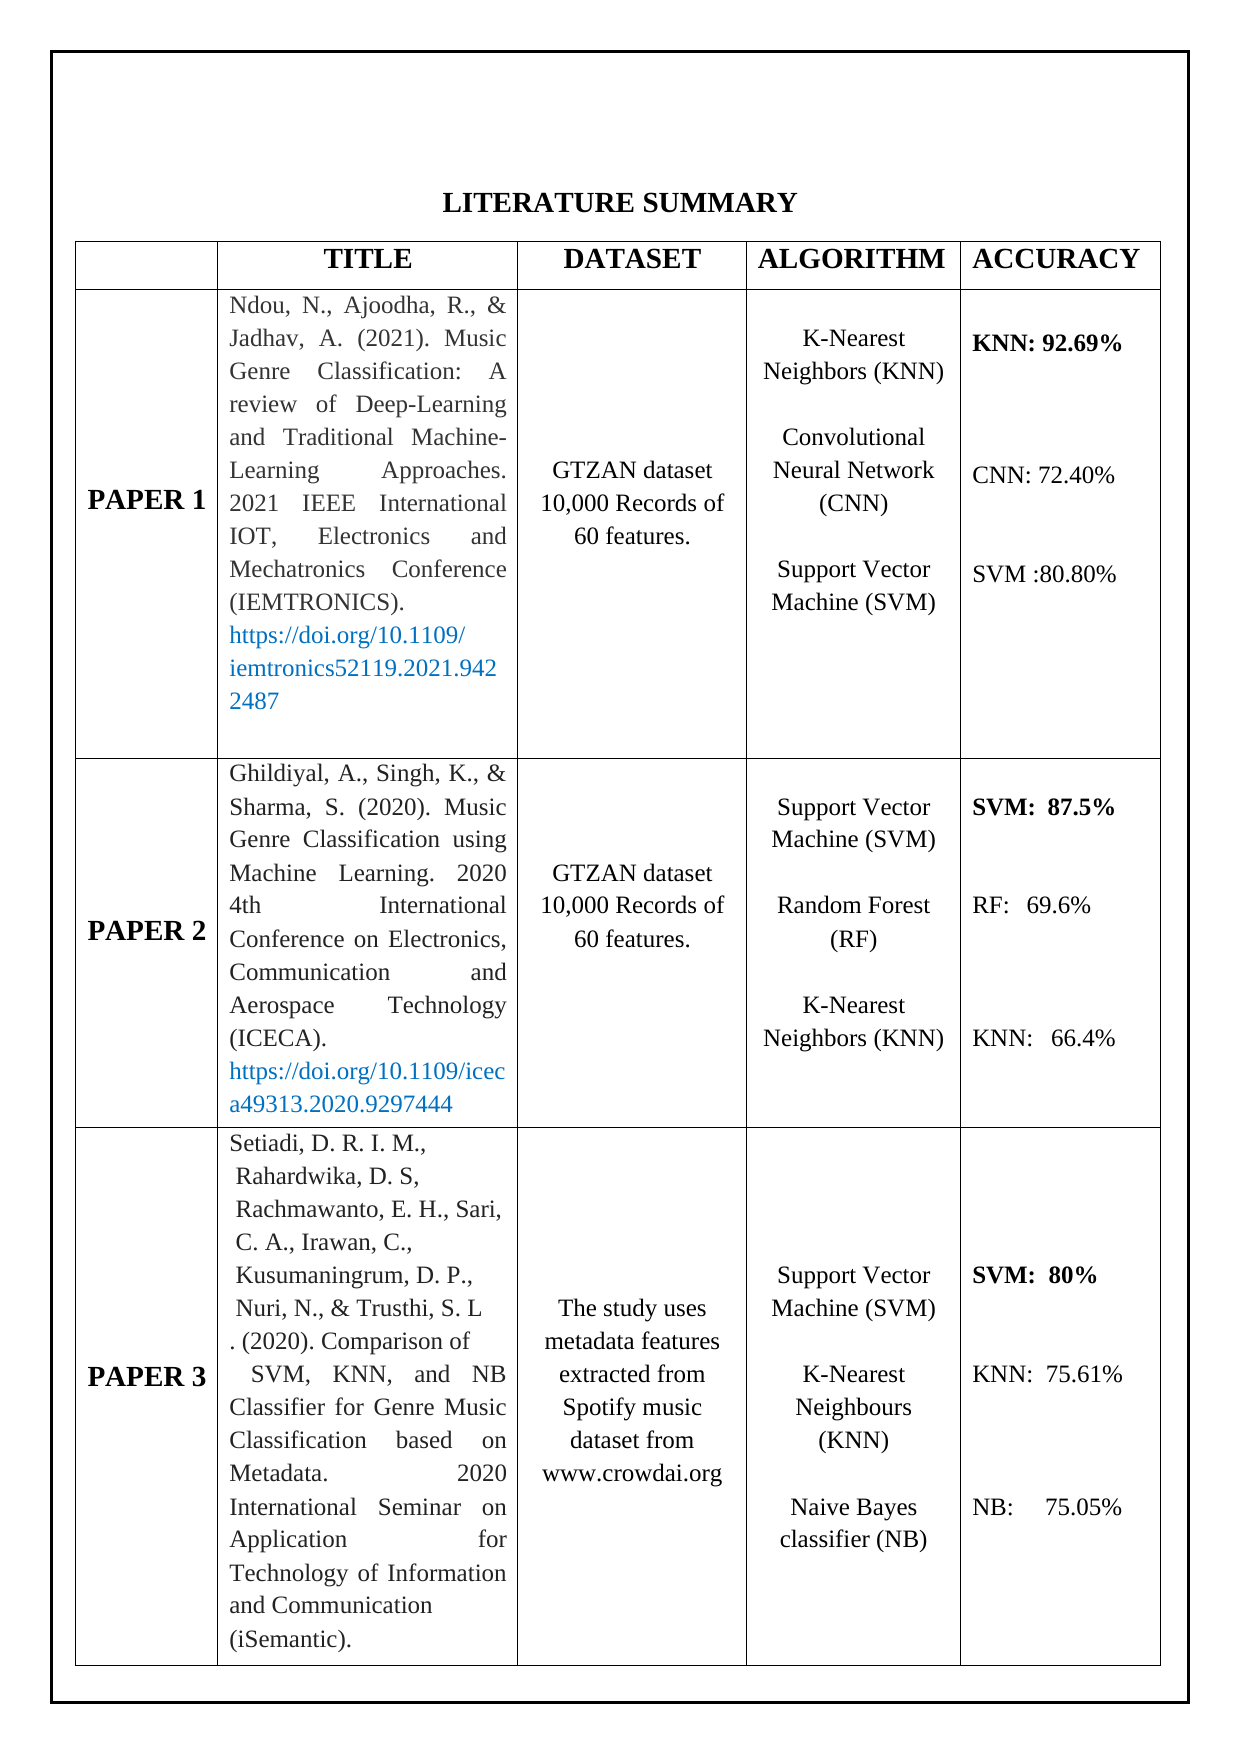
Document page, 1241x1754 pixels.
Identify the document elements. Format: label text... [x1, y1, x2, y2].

table_cell Support Vector Machine (SVM) Random Forest (RF) K-Nearest Neighbors (KNN) [747, 759, 960, 1127]
table_cell Support Vector Machine (SVM) K-Nearest Neighbours (KNN) Naive Bayes classifier (NB) [747, 1128, 960, 1665]
table_cell GTZAN dataset 10,000 Records of 60 features. [518, 759, 746, 1127]
table_cell Ghildiyal, A., Singh, K., & Sharma, S. (2020). Music Genre Classification using Machine Learning. 2020 4th International Conference on Electronics, Communication and Aerospace Technology (ICECA). https://doi.org/10.1109/iceca49313.2020.9297444 [218, 759, 517, 1127]
table_cell K-Nearest Neighbors (KNN) Convolutional Neural Network (CNN) Support Vector Machine (SVM) [747, 290, 960, 757]
table_header ALGORITHM [747, 242, 960, 289]
table_header ACCURACY [961, 242, 1160, 289]
table_cell KNN: 92.69% CNN: 72.40% SVM :80.80% [961, 290, 1160, 757]
table_cell SVM: 87.5% RF: 69.6% KNN: 66.4% [961, 759, 1160, 1127]
table_cell PAPER 3 [76, 1128, 217, 1665]
table_cell The study uses metadata features extracted from Spotify music dataset from www.crowdai.org [518, 1128, 746, 1665]
table_header TITLE [218, 242, 517, 289]
table_cell GTZAN dataset 10,000 Records of 60 features. [518, 290, 746, 757]
table_cell PAPER 1 [76, 290, 217, 757]
table_cell SVM: 80% KNN: 75.61% NB: 75.05% [961, 1128, 1160, 1665]
table_header [76, 242, 217, 289]
table_cell Ndou, N., Ajoodha, R., & Jadhav, A. (2021). Music Genre Classification: A review of Deep-Learning and Traditional Machine-Learning Approaches. 2021 IEEE International IOT, Electronics and Mechatronics Conference (IEMTRONICS). https://doi.org/10.1109/iemtronics52119.2021.9422487 [218, 290, 517, 757]
text LITERATURE SUMMARY [75, 185, 1165, 219]
table_cell PAPER 2 [76, 759, 217, 1127]
table_header DATASET [518, 242, 746, 289]
